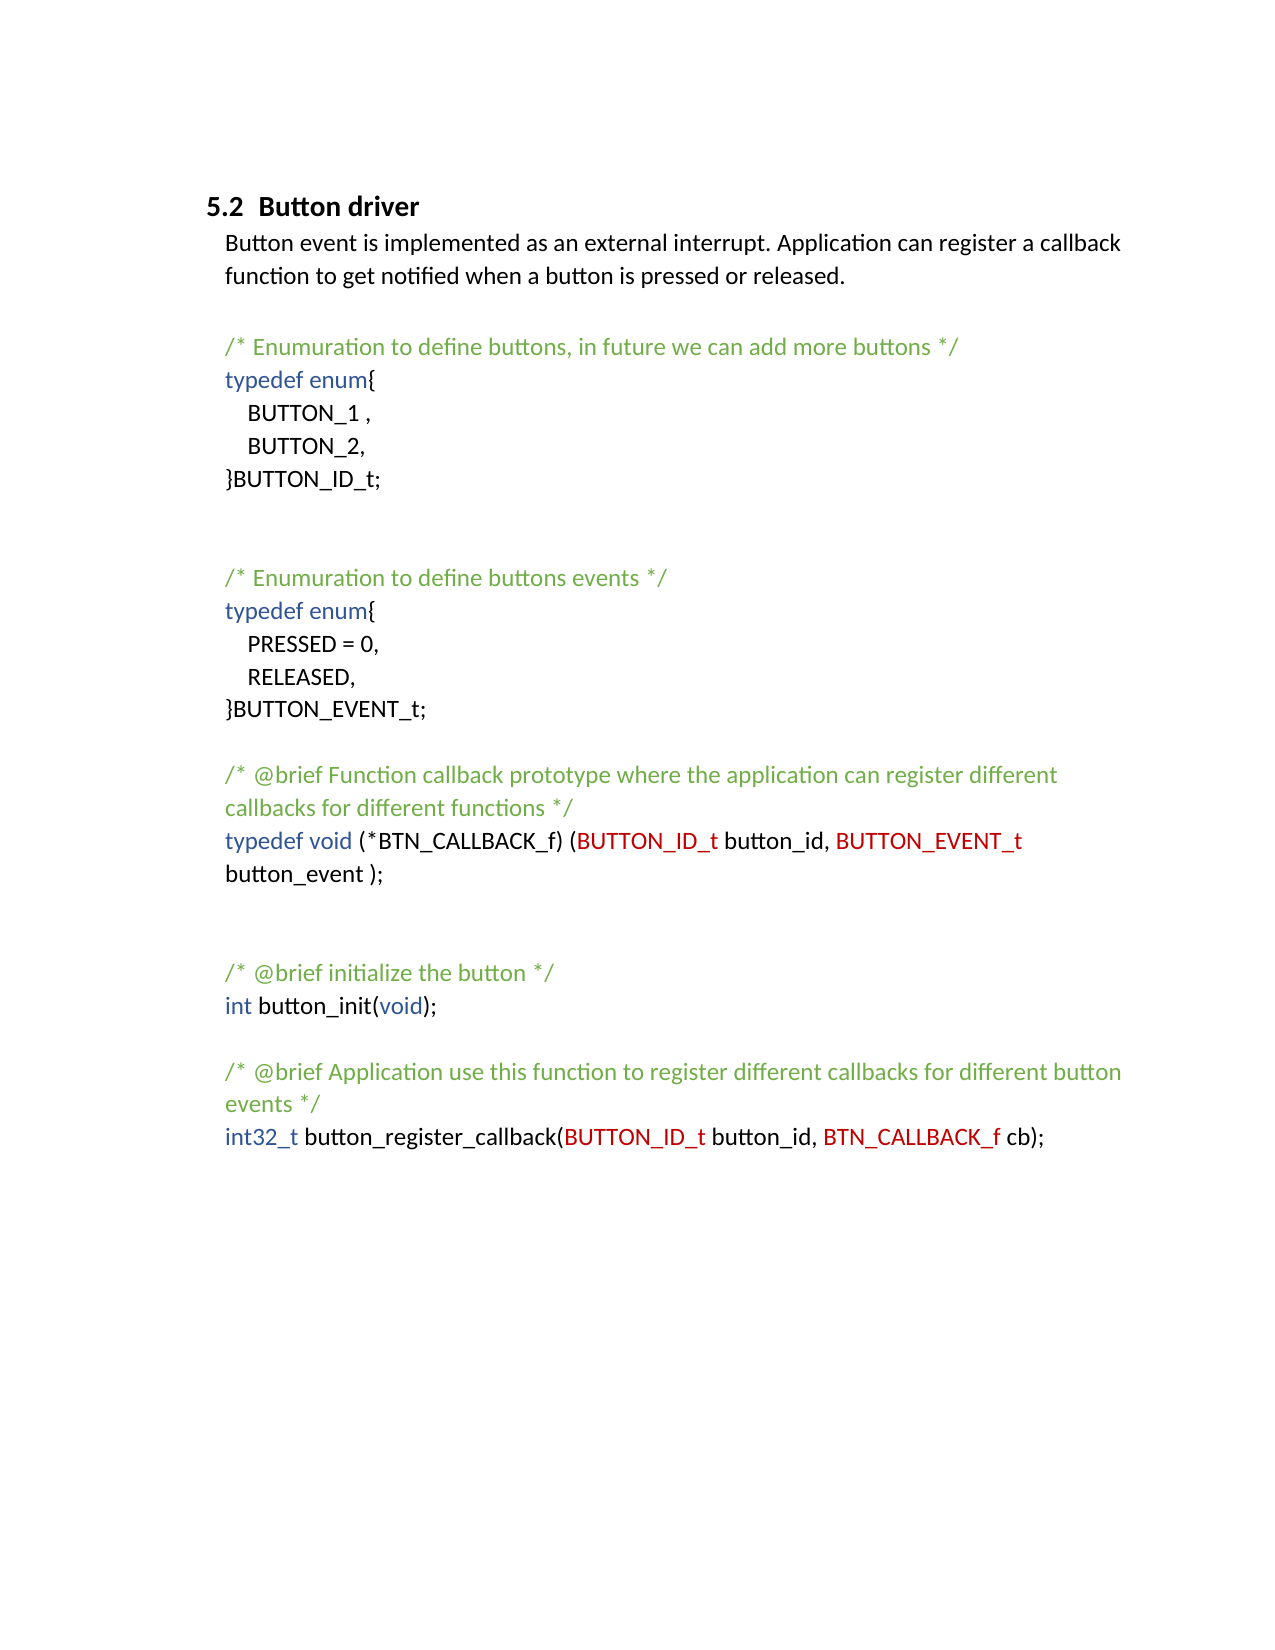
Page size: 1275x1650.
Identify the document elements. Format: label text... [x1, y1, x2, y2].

list RELEASED, [225, 661, 1125, 691]
list typedef enum{ [225, 364, 1125, 394]
list typedef void (*BTN_CALLBACK_f) (BUTTON_ID_t button_id, BUTTON_EVENT_t button_event ); [225, 825, 1125, 889]
list BUTTON_1 , [225, 397, 1125, 427]
list /* Enumuration to define buttons, in future we can add more buttons */ [225, 331, 1125, 362]
list /* Enumuration to define buttons events */ [225, 562, 1125, 592]
list BUTTON_2, [225, 430, 1125, 460]
list /* @brief initialize the button */ [225, 957, 1125, 987]
list int32_t button_register_callback(BUTTON_ID_t button_id, BTN_CALLBACK_f cb); [225, 1122, 1125, 1152]
list PRESSED = 0, [225, 628, 1125, 658]
list int button_init(void); [225, 990, 1125, 1020]
list /* @brief Application use this function to register different callbacks for different button events */ [225, 1056, 1125, 1119]
list }BUTTON_EVENT_t; [225, 694, 1125, 724]
list typedef enum{ [225, 595, 1125, 625]
list }BUTTON_ID_t; [225, 463, 1125, 493]
list Button event is implemented as an external interrupt. Application can register a callback function to get notified when a button is pressed or released. [225, 227, 1125, 290]
list Button driver [206, 188, 1125, 224]
list /* @brief Function callback prototype where the application can register different callbacks for different functions */ [225, 759, 1125, 823]
